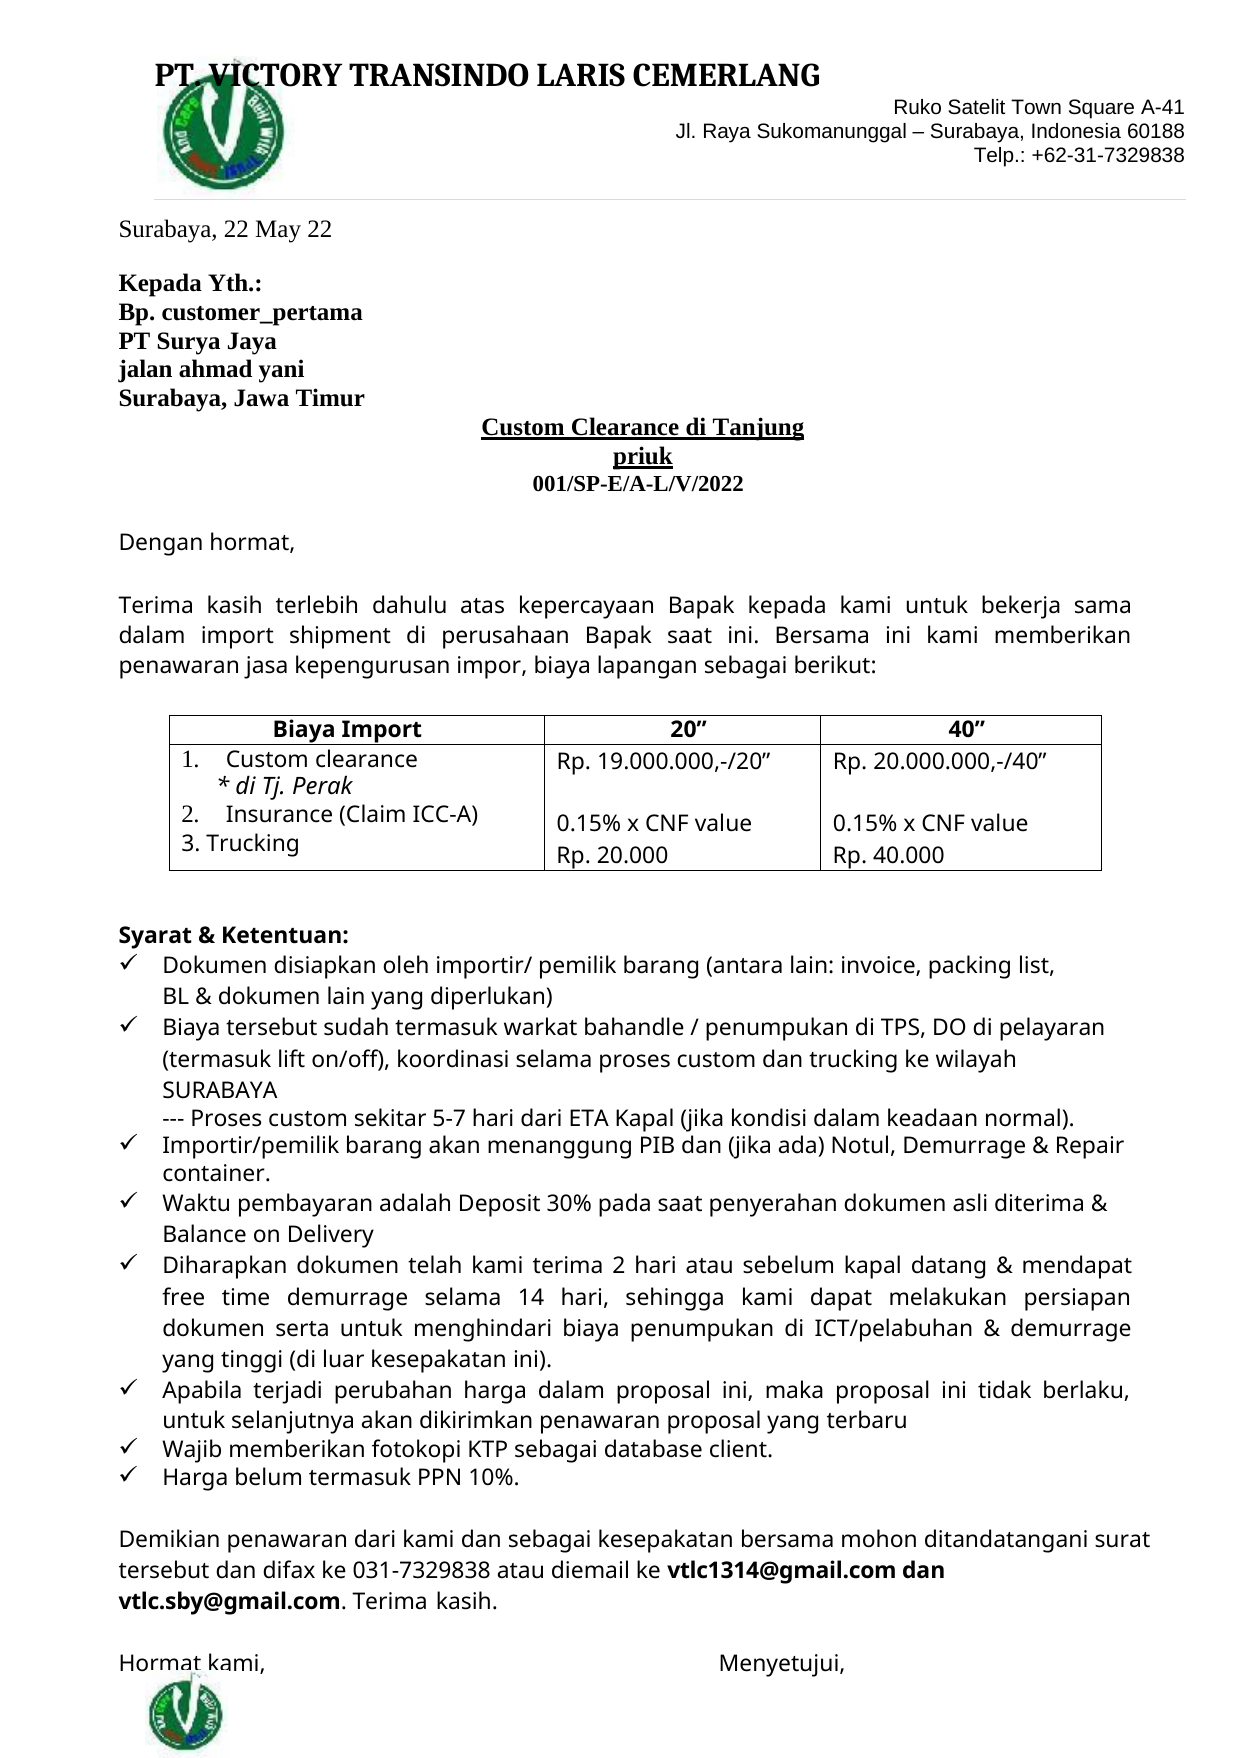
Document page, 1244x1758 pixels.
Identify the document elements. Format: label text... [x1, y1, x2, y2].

text jalan ahmad yani [118, 354, 1179, 383]
text Surabaya, Jawa Timur [118, 383, 1179, 412]
list Harga belum termasuk PPN 10%. [118, 1463, 1179, 1491]
list Biaya tersebut sudah termasuk warkat bahandle / penumpukan di TPS, DO di pelayaran (termasuk lift on/off), koordinasi selama proses custom dan trucking ke wilayah SURABAYA [118, 1011, 1131, 1105]
table_header 20” [545, 716, 820, 744]
text PT Surya Jaya [118, 326, 1179, 354]
list Wajib memberikan fotokopi KTP sebagai database client. [118, 1436, 1179, 1463]
list Diharapkan dokumen telah kami terima 2 hari atau sebelum kapal datang & mendapat free time demurrage selama 14 hari, sehingga kami dapat melakukan persiapan dokumen serta untuk menghindari biaya penumpukan di ICT/pelabuhan & demurrage yang tinggi (di luar kesepakatan ini). [118, 1249, 1132, 1374]
text --- Proses custom sekitar 5-7 hari dari ETA Kapal (jika kondisi dalam keadaan normal). [162, 1105, 1179, 1131]
list Dokumen disiapkan oleh importir/ pemilik barang (antara lain: invoice, packing list, BL & dokumen lain yang diperlukan) [118, 949, 1086, 1011]
table_header 40” [821, 716, 1101, 744]
subtitle Syarat & Ketentuan: [118, 922, 1179, 949]
table_cell Custom clearance * di Tj. Perak Insurance (Claim ICC-A) 3. Trucking [170, 745, 544, 870]
picture [154, 56, 1186, 200]
table_cell Rp. 19.000.000,-/20” 0.15% x CNF value Rp. 20.000 [545, 745, 820, 870]
table_cell Rp. 20.000.000,-/40” 0.15% x CNF value Rp. 40.000 [821, 745, 1101, 870]
list Waktu pembayaran adalah Deposit 30% pada saat penyerahan dokumen asli diterima & Balance on Delivery [118, 1187, 1131, 1249]
picture [145, 1670, 228, 1758]
text Demikian penawaran dari kami dan sebagai kesepakatan bersama mohon ditandatangani surat tersebut dan difax ke 031-7329838 atau diemail ke vtlc1314@gmail.com dan vtlc.sby@gmail.com. Terima kasih. [118, 1523, 1152, 1616]
list Apabila terjadi perubahan harga dalam proposal ini, maka proposal ini tidak berlaku, untuk selanjutnya akan dikirimkan penawaran proposal yang terbaru [118, 1374, 1132, 1435]
text Hormat kami, Menyetujui, [118, 1647, 1179, 1678]
subtitle Kepada Yth.: [118, 268, 1179, 297]
text 001/SP-E/A-L/V/2022 [465, 470, 811, 496]
text Terima kasih terlebih dahulu atas kepercayaan Bapak kepada kami untuk bekerja sama dalam import shipment di perusahaan Bapak saat ini. Bersama ini kami memberikan penawaran jasa kepengurusan impor, biaya lapangan sebagai berikut: [118, 589, 1132, 681]
text Bp. customer_pertama [118, 297, 1179, 326]
table_header Biaya Import [170, 716, 544, 744]
text Dengan hormat, [118, 526, 1179, 557]
text Custom Clearance di Tanjung priuk [474, 412, 811, 469]
text Surabaya, 22 May 22 [118, 214, 1179, 243]
list Importir/pemilik barang akan menanggung PIB dan (jika ada) Notul, Demurrage & Repair container. [118, 1131, 1179, 1187]
